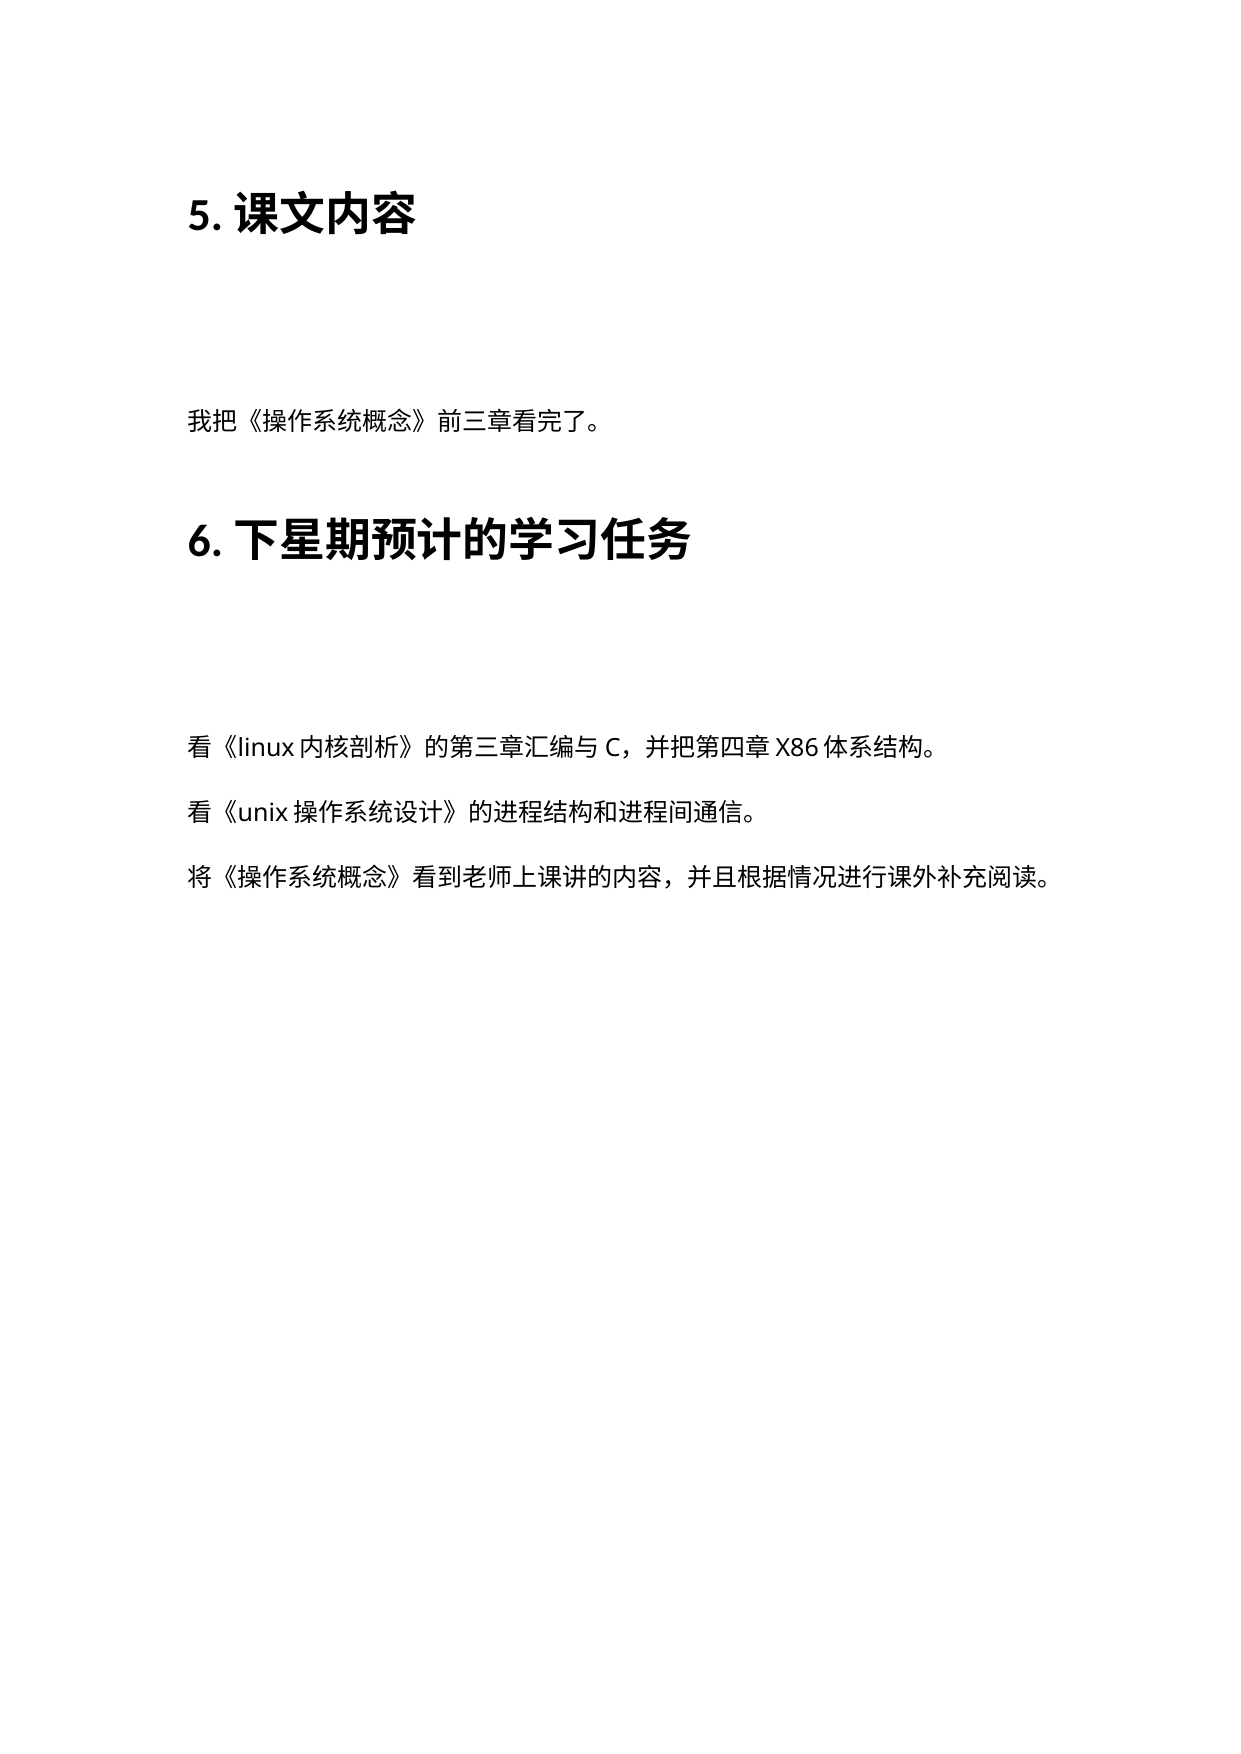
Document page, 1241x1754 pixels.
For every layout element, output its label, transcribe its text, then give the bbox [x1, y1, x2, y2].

text 我把《操作系统概念》前三章看完了。 [187, 387, 1053, 452]
text 看《unix操作系统设计》的进程结构和进程间通信。 [187, 778, 1053, 843]
text 将《操作系统概念》看到老师上课讲的内容，并且根据情况进行课外补充阅读。 [187, 843, 1053, 908]
text 看《linux内核剖析》的第三章汇编与C，并把第四章X86体系结构。 [187, 713, 1053, 778]
subtitle 5. 课文内容 [187, 162, 1053, 259]
subtitle 6. 下星期预计的学习任务 [187, 488, 1053, 585]
